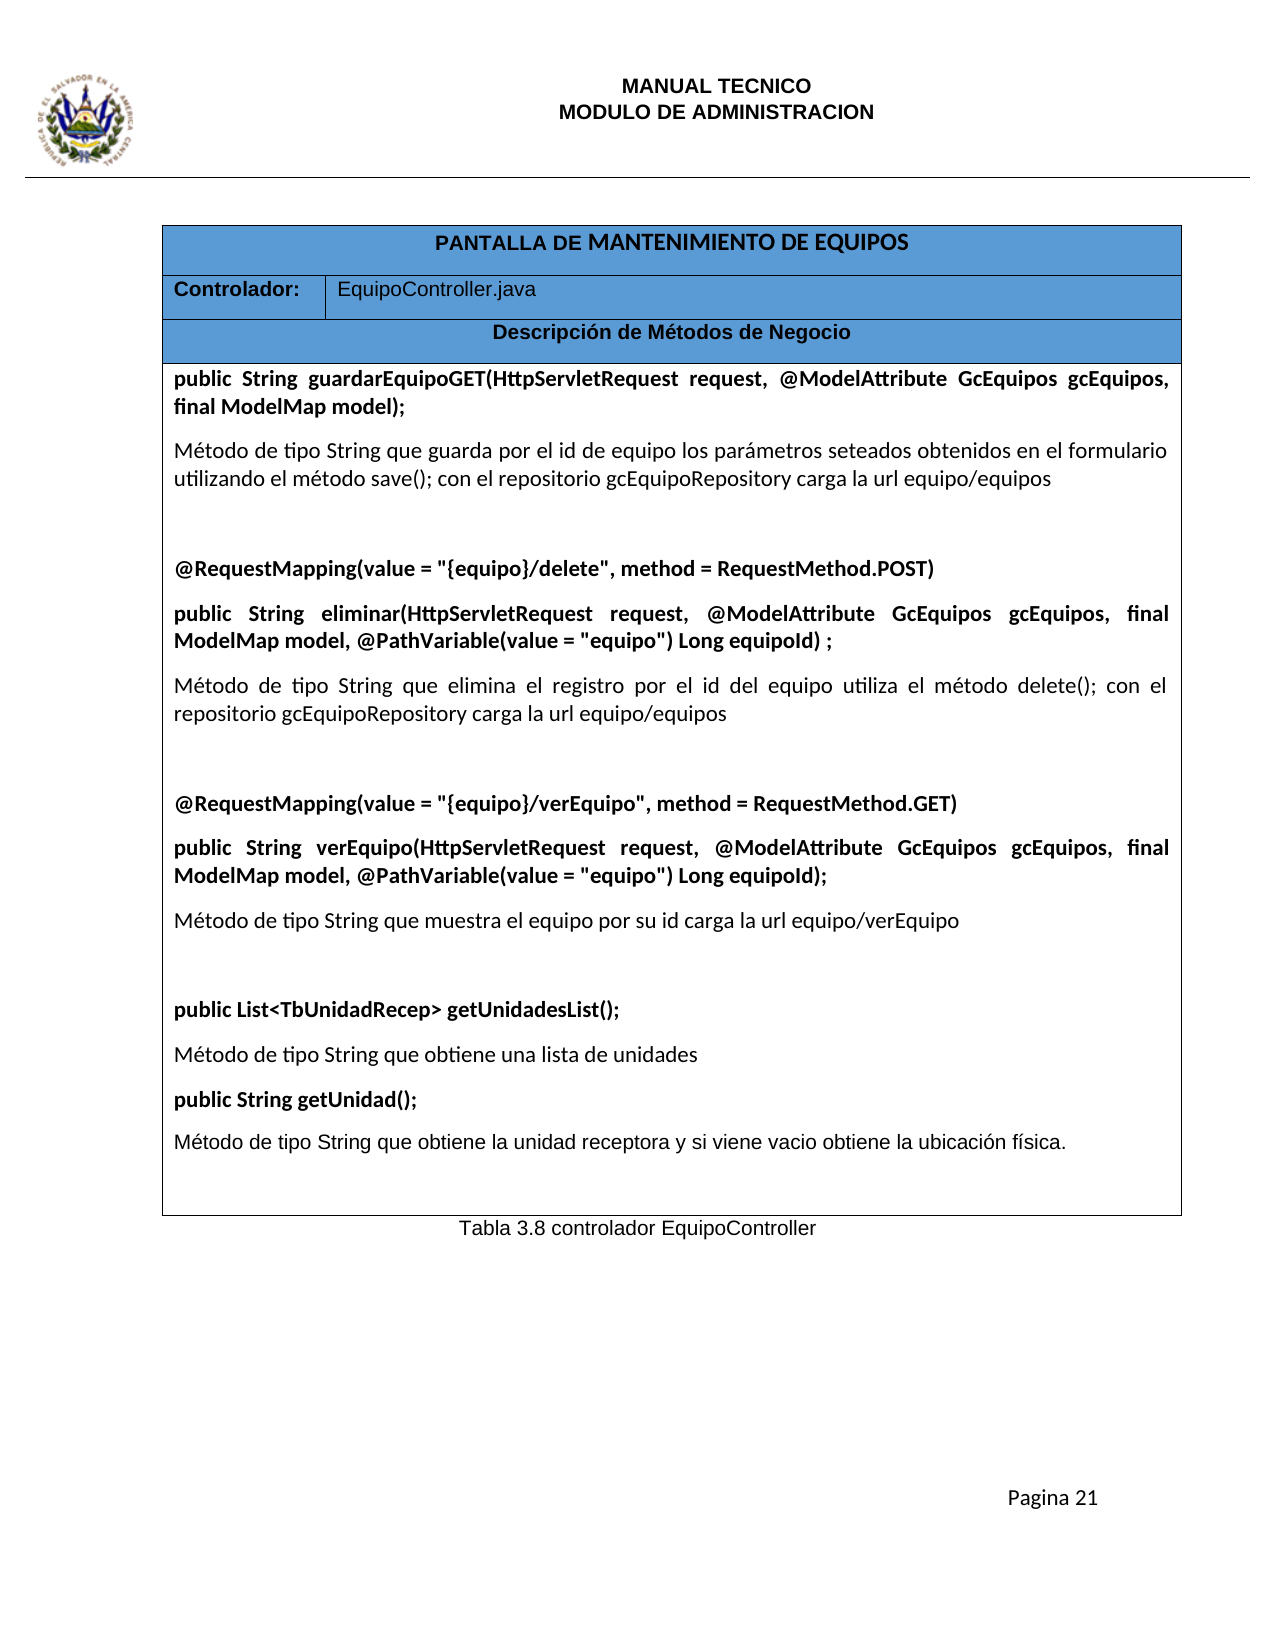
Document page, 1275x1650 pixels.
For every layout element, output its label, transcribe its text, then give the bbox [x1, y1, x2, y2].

list Tabla 3.8 controlador EquipoController [177, 1216, 1098, 1240]
table_cell EquipoController.java [326, 276, 1181, 319]
table_cell Controlador: [163, 276, 325, 319]
picture [34, 73, 137, 168]
table_cell Descripción de Métodos de Negocio [163, 320, 1181, 363]
table_header PANTALLA DE MANTENIMIENTO DE EQUIPOS [163, 226, 1181, 275]
